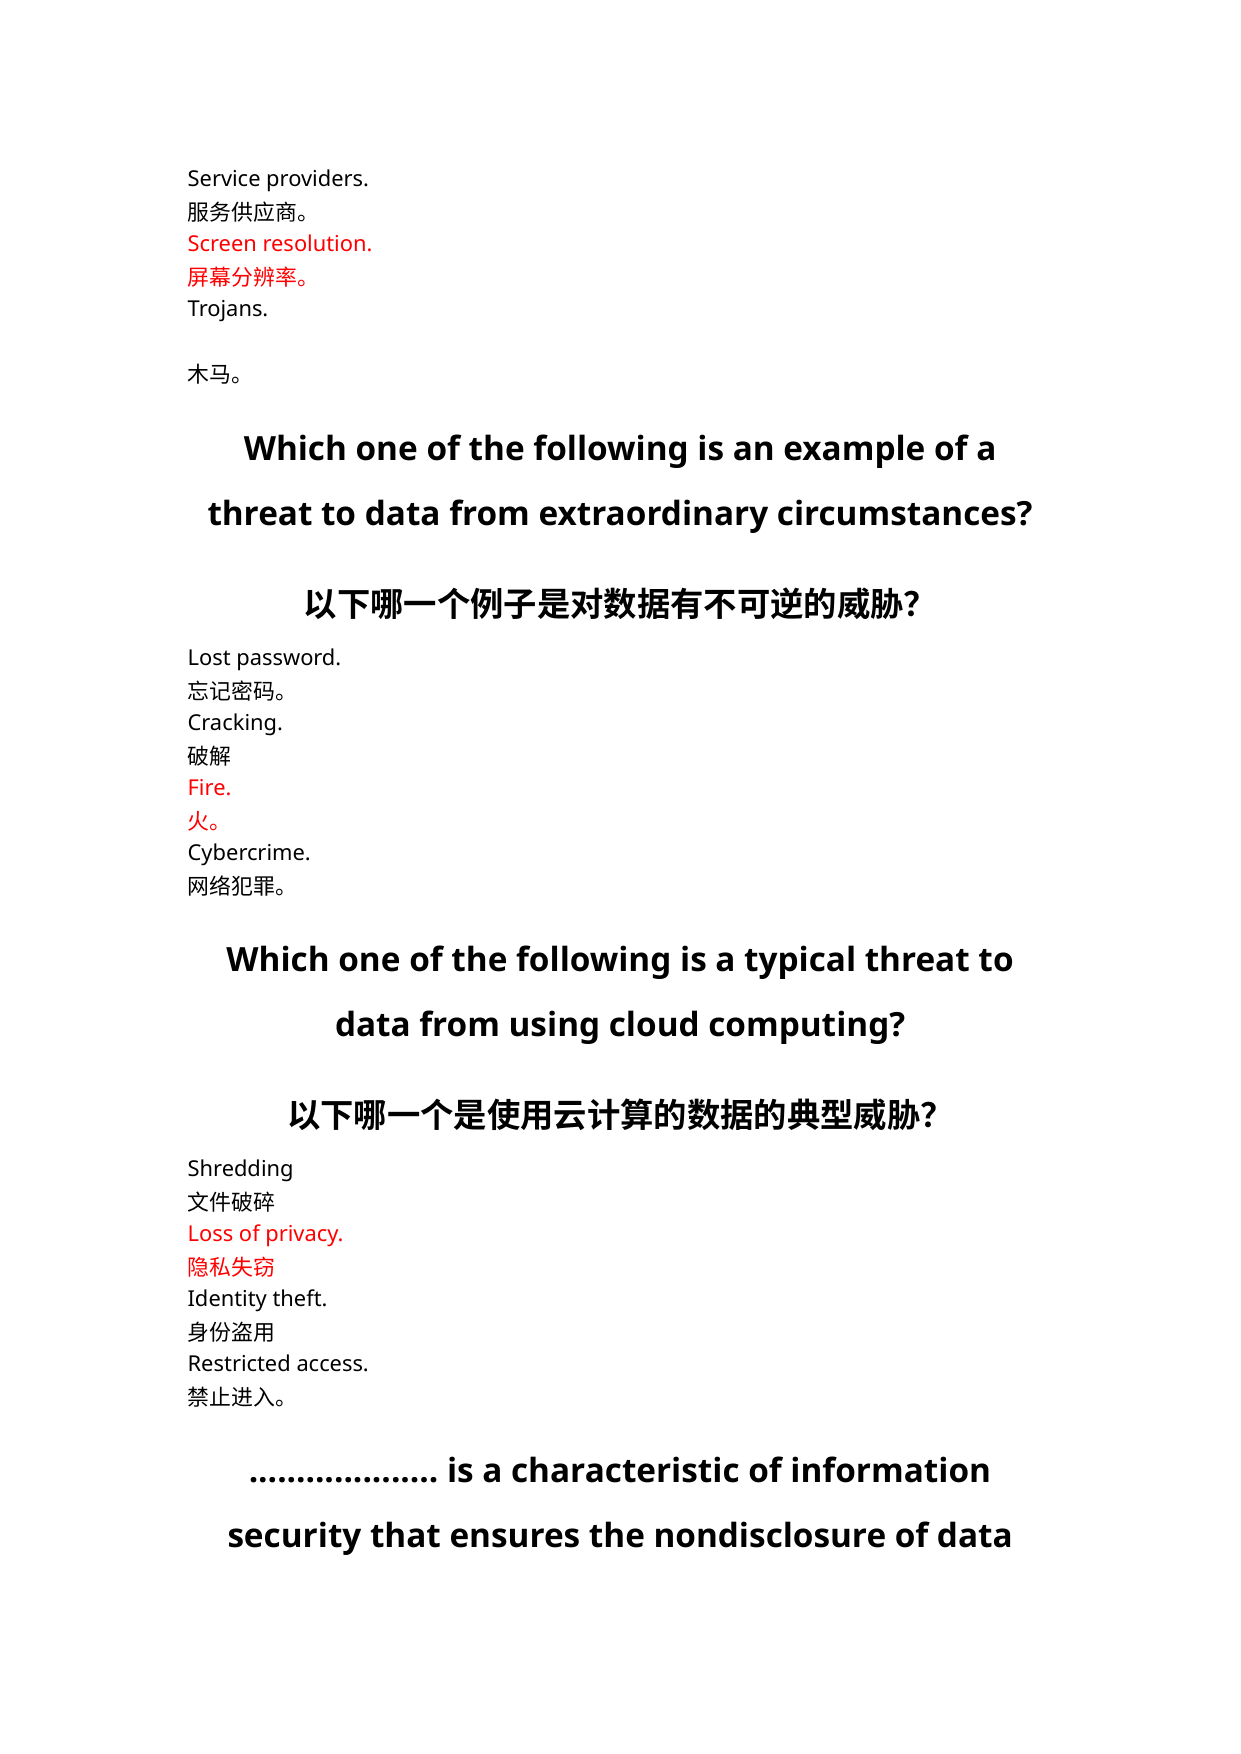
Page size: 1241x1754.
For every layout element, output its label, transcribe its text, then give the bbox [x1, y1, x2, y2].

title Which one of the following is a typical threat to data from using cloud computing? [187, 926, 1053, 1056]
text Cybercrime. [187, 836, 1053, 868]
title Which one of the following is an example of a threat to data from extraordinary circumstances? [187, 414, 1053, 544]
text Trojans. [187, 292, 1053, 324]
title 以下哪一个是使用云计算的数据的典型威胁？ [187, 1081, 1053, 1146]
text 木马。 [187, 357, 1053, 389]
text Lost password. [187, 641, 1053, 673]
title 以下哪一个例子是对数据有不可逆的威胁？ [187, 569, 1053, 634]
text Shredding [187, 1152, 1053, 1184]
text Cracking. [187, 706, 1053, 738]
text 身份盗用 [187, 1314, 1053, 1347]
text Fire. [187, 771, 1053, 803]
text 服务供应商。 [187, 194, 1053, 227]
text 网络犯罪。 [187, 868, 1053, 901]
text 屏幕分辨率。 [187, 259, 1053, 292]
text Service providers. [187, 162, 1053, 194]
text Screen resolution. [187, 227, 1053, 259]
text 火。 [187, 803, 1053, 836]
text 禁止进入。 [187, 1379, 1053, 1412]
text 破解 [187, 738, 1053, 771]
text 隐私失窃 [187, 1249, 1053, 1282]
text 文件破碎 [187, 1184, 1053, 1217]
text Loss of privacy. [187, 1217, 1053, 1249]
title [187, 1437, 1053, 1567]
text Identity theft. [187, 1282, 1053, 1314]
text 忘记密码。 [187, 673, 1053, 706]
text Restricted access. [187, 1347, 1053, 1379]
